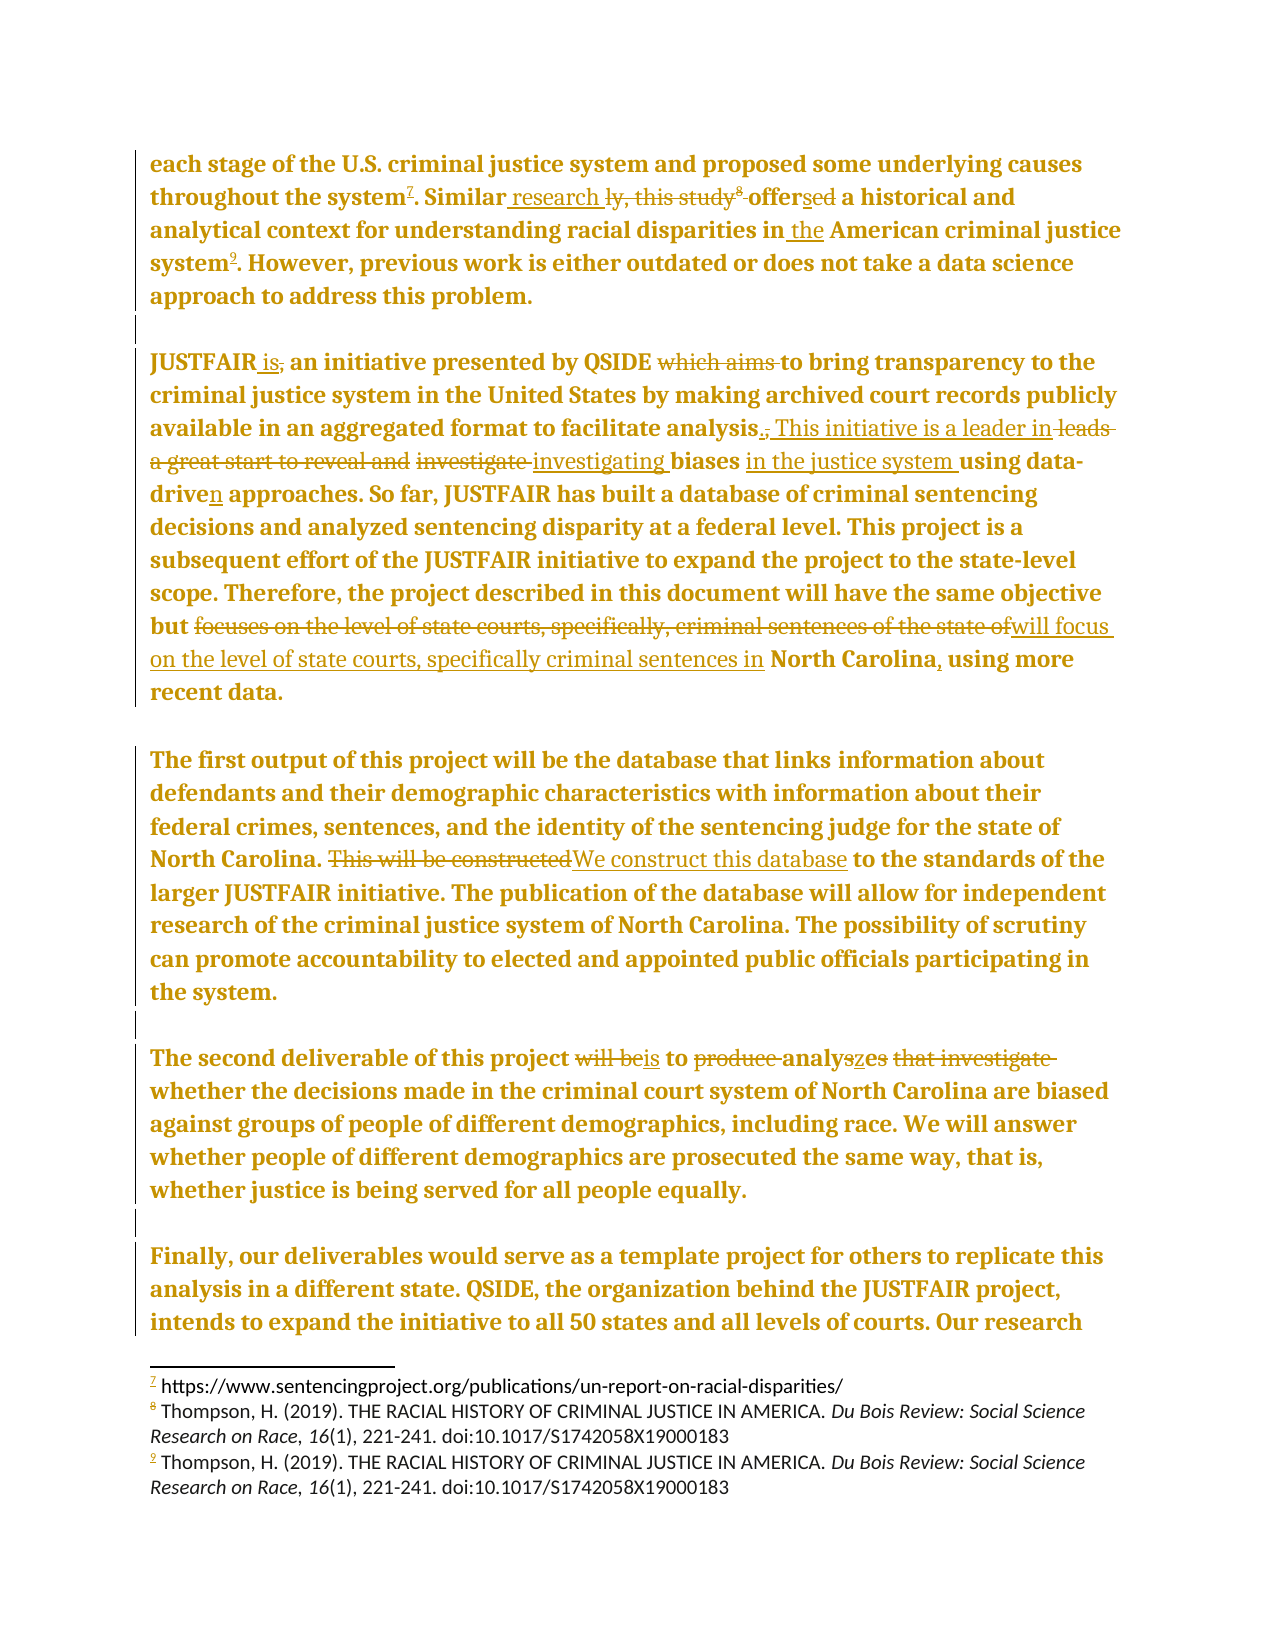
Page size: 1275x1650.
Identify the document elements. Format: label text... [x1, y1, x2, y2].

text JUSTFAIR an initiative presented by QSIDE to bring transparency to the criminal justice system in the United States by making archived court records publicly available in an aggregated format to facilitate analysis biases using data-drive approaches. So far, JUSTFAIR has built a database of criminal sentencing decisions and analyzed sentencing disparity at a federal level. This project is a subsequent effort of the JUSTFAIR initiative to expand the project to the state-level scope. Therefore, the project described in this document will have the same objective but North Carolina using more recent data. [150, 348, 1125, 707]
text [150, 1242, 1125, 1336]
text The second deliverable of this project to analye whether the decisions made in the criminal court system of North Carolina are biased against groups of people of different demographics, including race. We will answer whether people of different demographics are prosecuted the same way, that is, whether justice is being served for all people equally. [150, 1043, 1125, 1204]
text The first output of this project will be the database that links information about defendants and their demographic characteristics with information about their federal crimes, sentences, and the identity of the sentencing judge for the state of North Carolina. to the standards of the larger JUSTFAIR initiative. The publication of the database will allow for independent research of the criminal justice system of North Carolina. The possibility of scrutiny can promote accountability to elected and appointed public officials participating in the system. [150, 746, 1125, 1006]
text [150, 150, 1125, 311]
